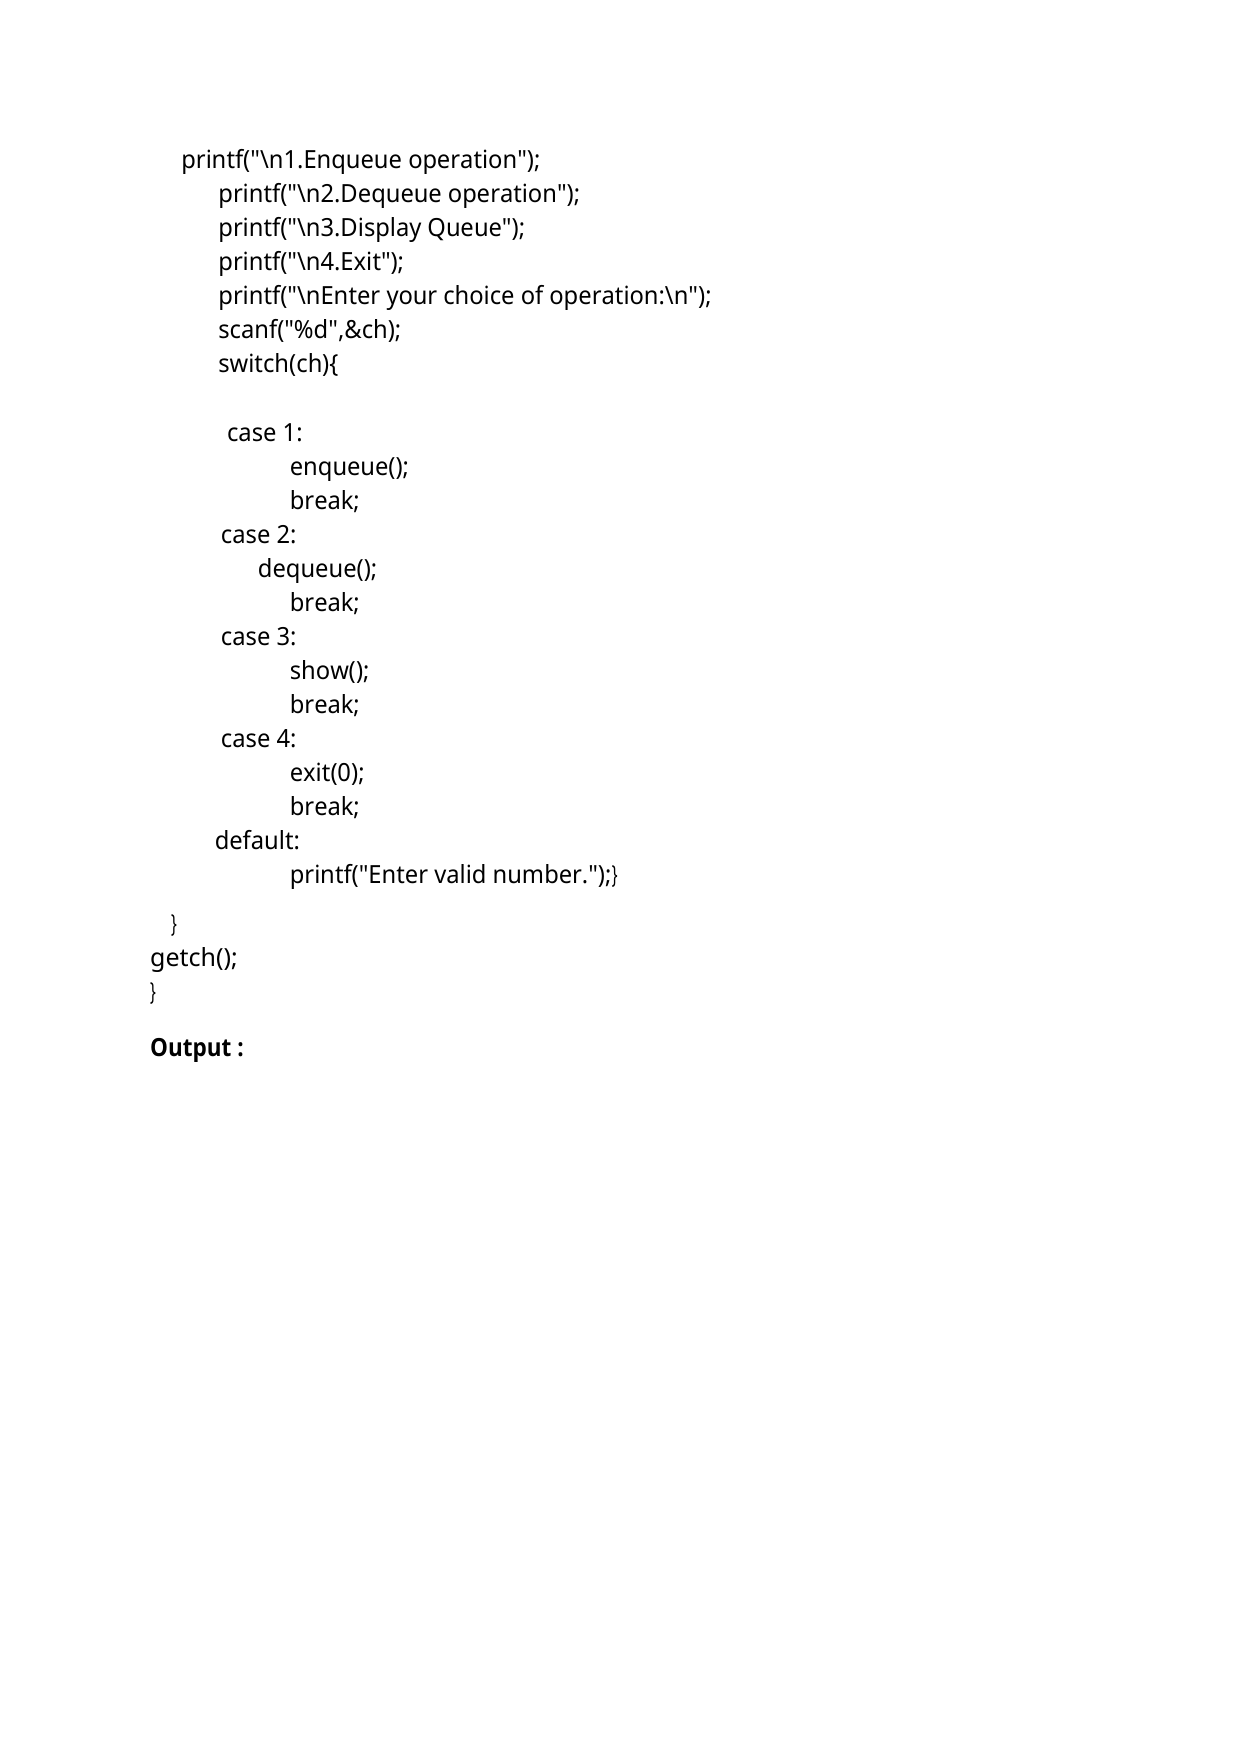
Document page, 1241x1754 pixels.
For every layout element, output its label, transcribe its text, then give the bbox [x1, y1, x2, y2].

text scanf("%d",&ch); [181, 312, 1101, 346]
text printf("\n2.Dequeue operation"); [181, 176, 1101, 210]
text default: [181, 823, 1101, 857]
text break; [181, 687, 1101, 721]
text printf("\n1.Enqueue operation"); [181, 142, 1101, 176]
text printf("\nEnter your choice of operation:\n"); [181, 278, 1101, 312]
text show(); [181, 653, 1101, 687]
text printf("Enter valid number.");} [181, 857, 1101, 891]
text case 2: [181, 516, 1101, 550]
text switch(ch){ [181, 346, 1101, 380]
text getch(); [150, 939, 1101, 973]
text case 1: [181, 414, 1101, 448]
text exit(0); [181, 755, 1101, 789]
text dequeue(); [181, 550, 1101, 584]
text printf("\n4.Exit"); [181, 244, 1101, 278]
text printf("\n3.Display Queue"); [181, 210, 1101, 244]
text break; [181, 584, 1101, 618]
text } [171, 905, 1101, 939]
text break; [181, 789, 1101, 823]
text break; [181, 482, 1101, 516]
text enqueue(); [181, 448, 1101, 482]
text case 3: [181, 618, 1101, 653]
text } [150, 973, 1101, 1007]
text case 4: [181, 721, 1101, 755]
subtitle Output : [150, 1030, 1101, 1064]
